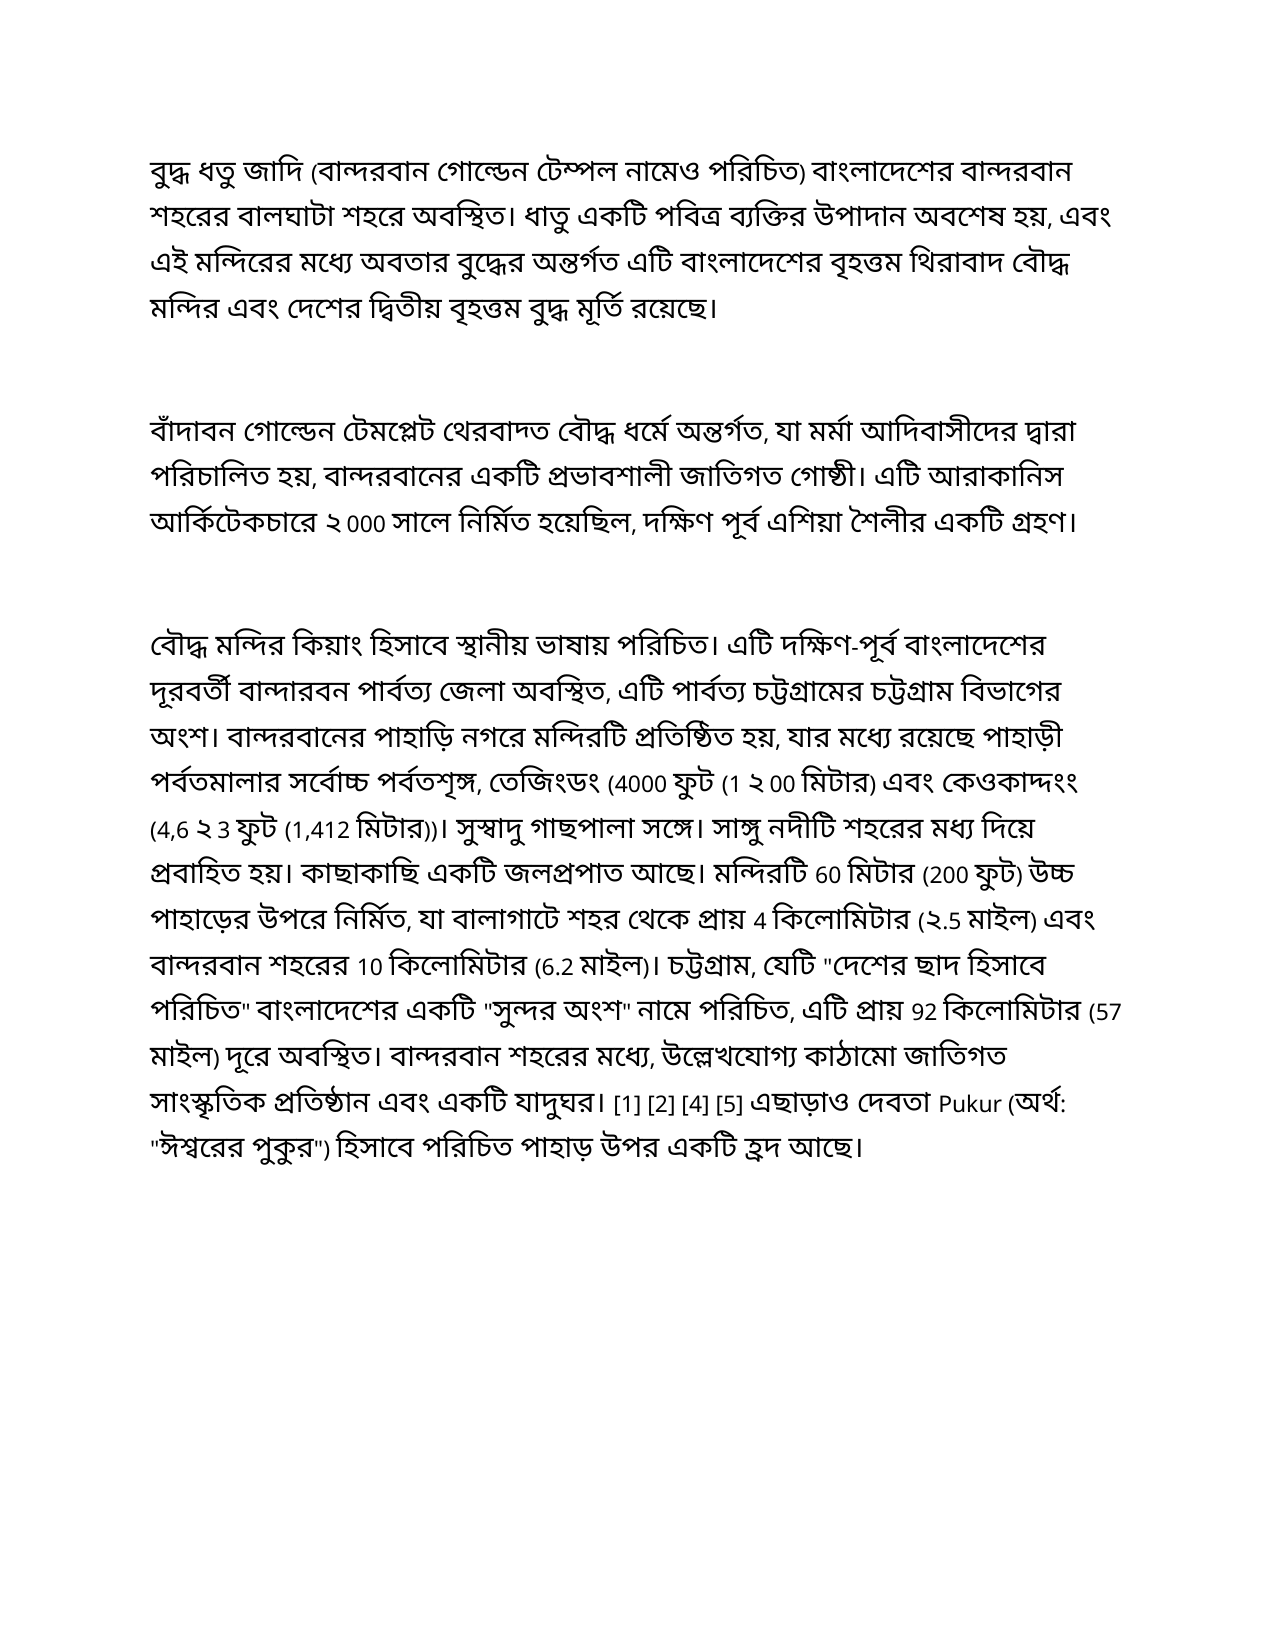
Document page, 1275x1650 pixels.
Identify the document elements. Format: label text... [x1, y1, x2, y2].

text বুদ্ধ ধতু জাদি (বান্দরবান গোল্ডেন টেম্পল নামেও পরিচিত) বাংলাদেশের বান্দরবান শহরের বালঘাটা শহরে অবস্থিত। ধাতু একটি পবিত্র ব্যক্তির উপাদান অবশেষ হয়, এবং এই মন্দিরের মধ্যে অবতার বুদ্ধের অন্তর্গত এটি বাংলাদেশের বৃহত্তম থিরাবাদ বৌদ্ধ মন্দির এবং দেশের দ্বিতীয় বৃহত্তম বুদ্ধ মূর্তি রয়েছে। [150, 150, 1125, 327]
text বৌদ্ধ মন্দির কিয়াং হিসাবে স্থানীয় ভাষায় পরিচিত। এটি দক্ষিণ-পূর্ব বাংলাদেশের দূরবর্তী বান্দারবন পার্বত্য জেলা অবস্থিত, এটি পার্বত্য চট্টগ্রামের চট্টগ্রাম বিভাগের অংশ। বান্দরবানের পাহাড়ি নগরে মন্দিরটি প্রতিষ্ঠিত হয়, যার মধ্যে রয়েছে পাহাড়ী পর্বতমালার সর্বোচ্চ পর্বতশৃঙ্গ, তেজিংডং (4000 ফুট (1২00 মিটার) এবং কেওকাদ্দংং (4,6২3 ফুট (1,412 মিটার))। সুস্বাদু গাছপালা সঙ্গে। সাঙ্গু নদীটি শহরের মধ্য দিয়ে প্রবাহিত হয়। কাছাকাছি একটি জলপ্রপাত আছে। মন্দিরটি 60 মিটার (200 ফুট) উচ্চ পাহাড়ের উপরে নির্মিত, যা বালাগাটে শহর থেকে প্রায় 4 কিলোমিটার (২.5 মাইল) এবং বান্দরবান শহরের 10 কিলোমিটার (6.2 মাইল)। চট্টগ্রাম, যেটি "দেশের ছাদ হিসাবে পরিচিত" বাংলাদেশের একটি "সুন্দর অংশ" নামে পরিচিত, এটি প্রায় 92 কিলোমিটার (57 মাইল) দূরে অবস্থিত। বান্দরবান শহরের মধ্যে, উল্লেখযোগ্য কাঠামো জাতিগত সাংস্কৃতিক প্রতিষ্ঠান এবং একটি যাদুঘর। [1] [2] [4] [5] এছাড়াও দেবতা Pukur (অর্থ: "ঈশ্বরের পুকুর") হিসাবে পরিচিত পাহাড় উপর একটি হ্রদ আছে। [150, 624, 1125, 1166]
text বাঁদাবন গোল্ডেন টেমপ্লেট থেরবাদ্ত বৌদ্ধ ধর্মে অন্তর্গত, যা মর্মা আদিবাসীদের দ্বারা পরিচালিত হয়, বান্দরবানের একটি প্রভাবশালী জাতিগত গোষ্ঠী। এটি আরাকানিস আর্কিটেকচারে ২000 সালে নির্মিত হয়েছিল, দক্ষিণ পূর্ব এশিয়া শৈলীর একটি গ্রহণ। [150, 410, 1125, 541]
